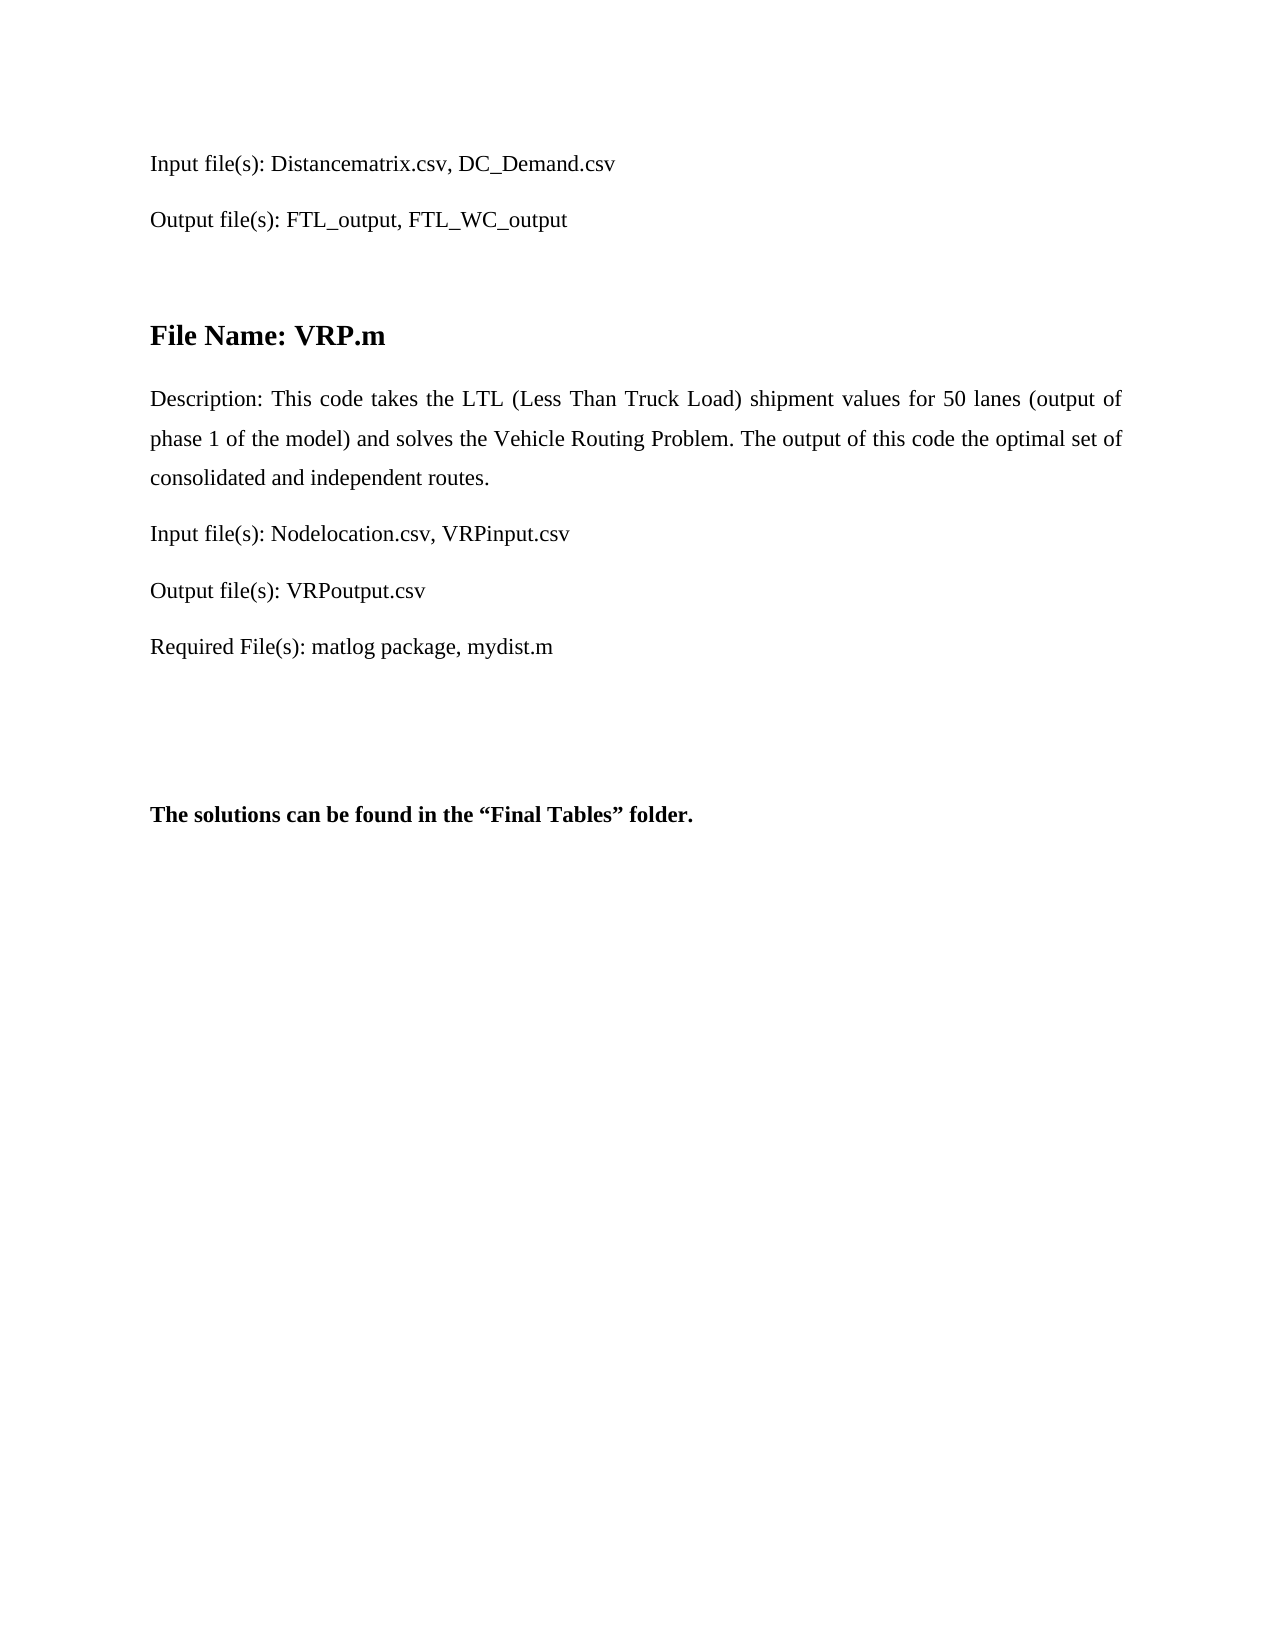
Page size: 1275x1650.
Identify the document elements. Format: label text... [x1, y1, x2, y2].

text Input file(s): Distancematrix.csv, DC_Demand.csv [150, 150, 1125, 176]
text Input file(s): Nodelocation.csv, VRPinput.csv [150, 521, 1125, 547]
text The solutions can be found in the “Final Tables” folder. [150, 801, 1125, 828]
text Required File(s): matlog package, mydist.m [150, 633, 1125, 659]
text Output file(s): VRPoutput.csv [150, 577, 1125, 603]
text Description: This code takes the LTL (Less Than Truck Load) shipment values for 50 lanes (output of phase 1 of the model) and solves the Vehicle Routing Problem. The output of this code the optimal set of consolidated and independent routes. [150, 385, 1125, 491]
text File Name: VRP.m [150, 318, 1125, 352]
text Output file(s): FTL_output, FTL_WC_output [150, 206, 1125, 232]
